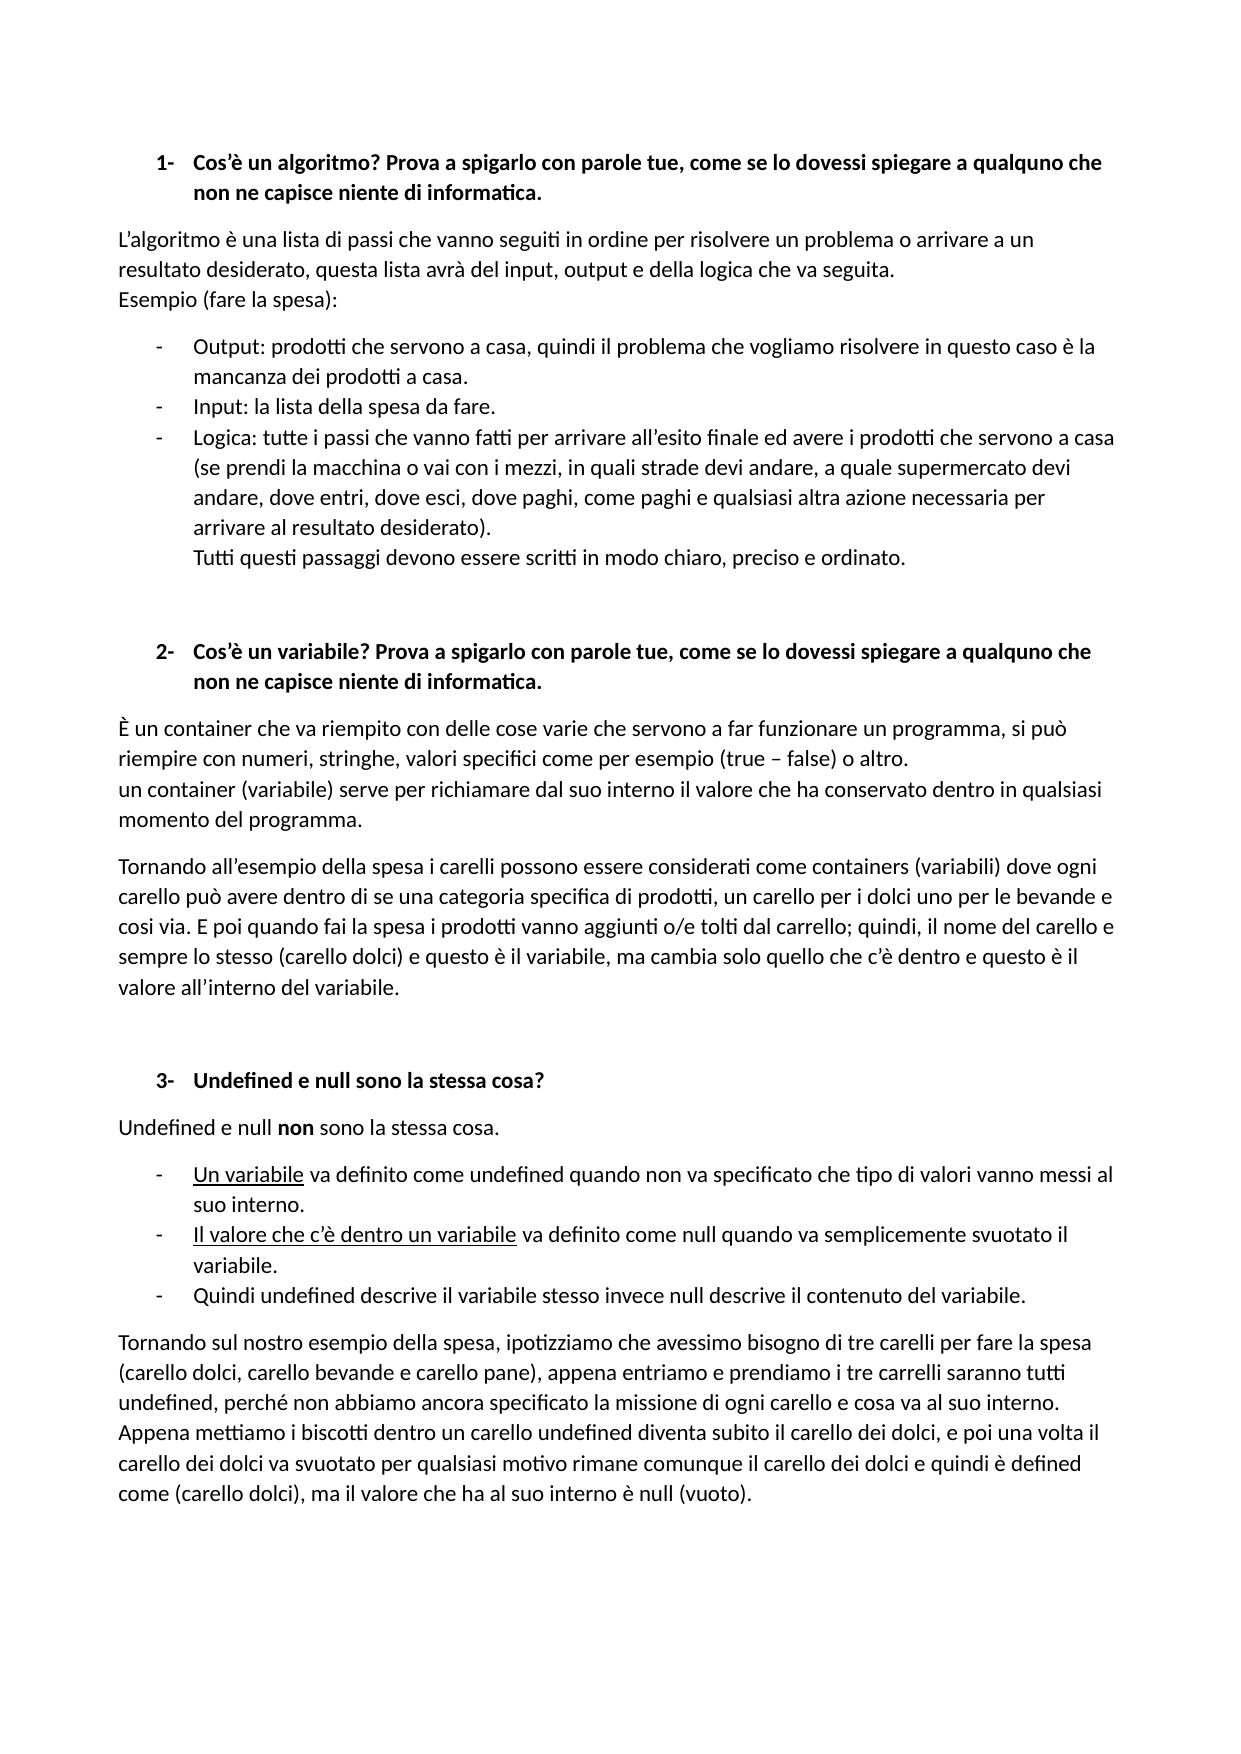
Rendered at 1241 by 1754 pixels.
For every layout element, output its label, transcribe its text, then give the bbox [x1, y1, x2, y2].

text Undefined e null non sono la stessa cosa. [118, 1113, 1122, 1141]
list Input: la lista della spesa da fare. [156, 392, 1122, 420]
list Quindi undefined descrive il variabile stesso invece null descrive il contenuto del variabile. [156, 1281, 1122, 1309]
list Un variabile va definito come undefined quando non va specificato che tipo di valori vanno messi al suo interno. [156, 1160, 1122, 1218]
list Output: prodotti che servono a casa, quindi il problema che vogliamo risolvere in questo caso è la mancanza dei prodotti a casa. [156, 332, 1122, 390]
list Undefined e null sono la stessa cosa? [156, 1066, 1122, 1094]
list Logica: tutte i passi che vanno fatti per arrivare all’esito finale ed avere i prodotti che servono a casa (se prendi la macchina o vai con i mezzi, in quali strade devi andare, a quale supermercato devi andare, dove entri, dove esci, dove paghi, come paghi e qualsiasi altra azione necessaria per arrivare al resultato desiderato). Tutti questi passaggi devono essere scritti in modo chiaro, preciso e ordinato. [156, 423, 1122, 571]
text È un container che va riempito con delle cose varie che servono a far funzionare un programma, si può riempire con numeri, stringhe, valori specifici come per esempio (true – false) o altro. un container (variabile) serve per richiamare dal suo interno il valore che ha conservato dentro in qualsiasi momento del programma. [118, 714, 1122, 833]
list Il valore che c’è dentro un variabile va definito come null quando va semplicemente svuotato il variabile. [156, 1221, 1122, 1279]
text L’algoritmo è una lista di passi che vanno seguiti in ordine per risolvere un problema o arrivare a un resultato desiderato, questa lista avrà del input, output e della logica che va seguita. Esempio (fare la spesa): [118, 225, 1122, 313]
text Tornando all’esempio della spesa i carelli possono essere considerati come containers (variabili) dove ogni carello può avere dentro di se una categoria specifica di prodotti, un carello per i dolci uno per le bevande e cosi via. E poi quando fai la spesa i prodotti vanno aggiunti o/e tolti dal carrello; quindi, il nome del carello e sempre lo stesso (carello dolci) e questo è il variabile, ma cambia solo quello che c’è dentro e questo è il valore all’interno del variabile. [118, 852, 1122, 1001]
list Cos’è un variabile? Prova a spigarlo con parole tue, come se lo dovessi spiegare a qualquno che non ne capisce niente di informatica. [156, 637, 1122, 695]
text Tornando sul nostro esempio della spesa, ipotizziamo che avessimo bisogno di tre carelli per fare la spesa (carello dolci, carello bevande e carello pane), appena entriamo e prendiamo i tre carrelli saranno tutti undefined, perché non abbiamo ancora specificato la missione di ogni carello e cosa va al suo interno. Appena mettiamo i biscotti dentro un carello undefined diventa subito il carello dei dolci, e poi una volta il carello dei dolci va svuotato per qualsiasi motivo rimane comunque il carello dei dolci e quindi è defined come (carello dolci), ma il valore che ha al suo interno è null (vuoto). [118, 1328, 1122, 1507]
list Cos’è un algoritmo? Prova a spigarlo con parole tue, come se lo dovessi spiegare a qualquno che non ne capisce niente di informatica. [156, 148, 1122, 206]
